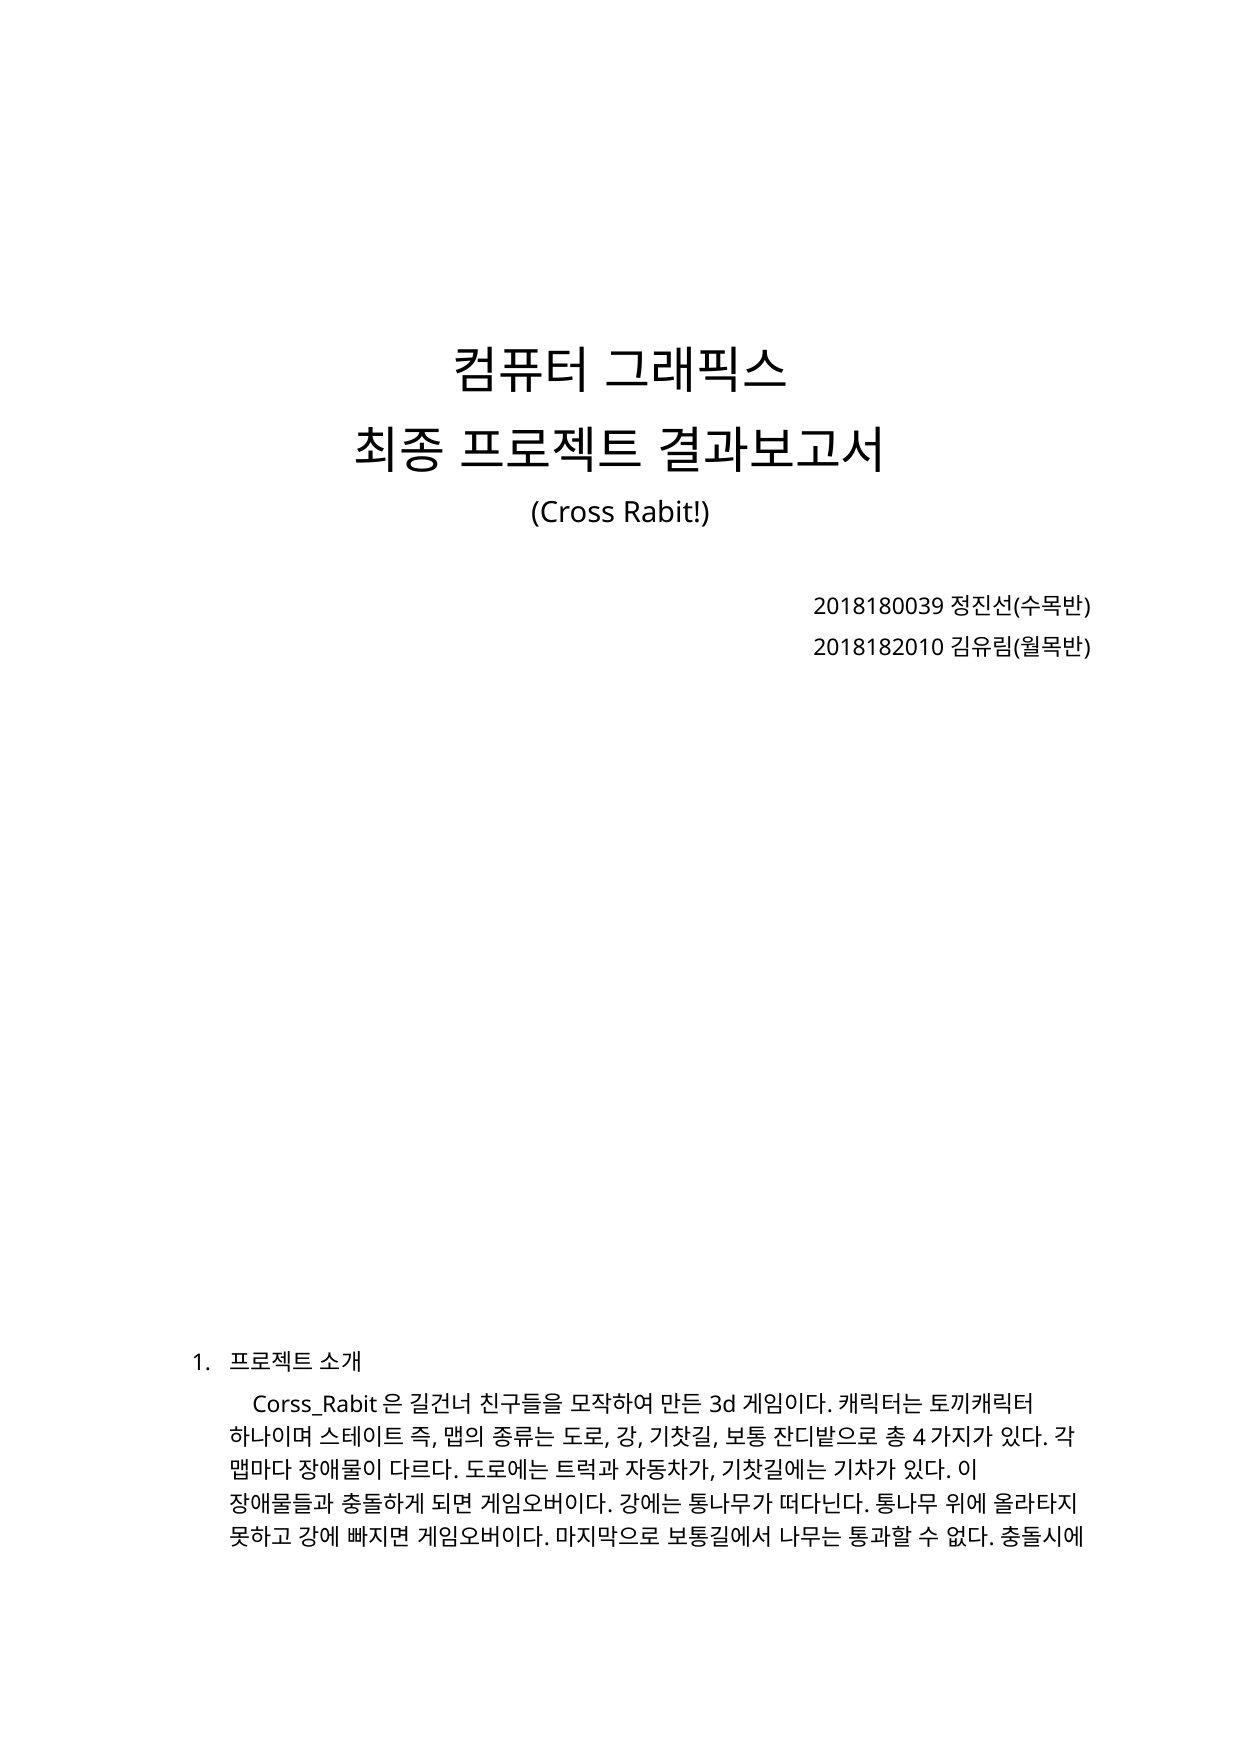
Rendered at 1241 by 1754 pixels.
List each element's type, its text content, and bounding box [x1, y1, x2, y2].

text 컴퓨터 그래픽스 [150, 330, 1090, 402]
text 최종 프로젝트 결과보고서 [150, 411, 1090, 483]
text 2018182010 김유림(월목반) [150, 629, 1090, 663]
text (Cross Rabit!) [150, 492, 1090, 531]
text 2018180039 정진선(수목반) [150, 588, 1090, 621]
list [229, 1386, 1090, 1552]
list 프로젝트 소개 [192, 1344, 1090, 1377]
